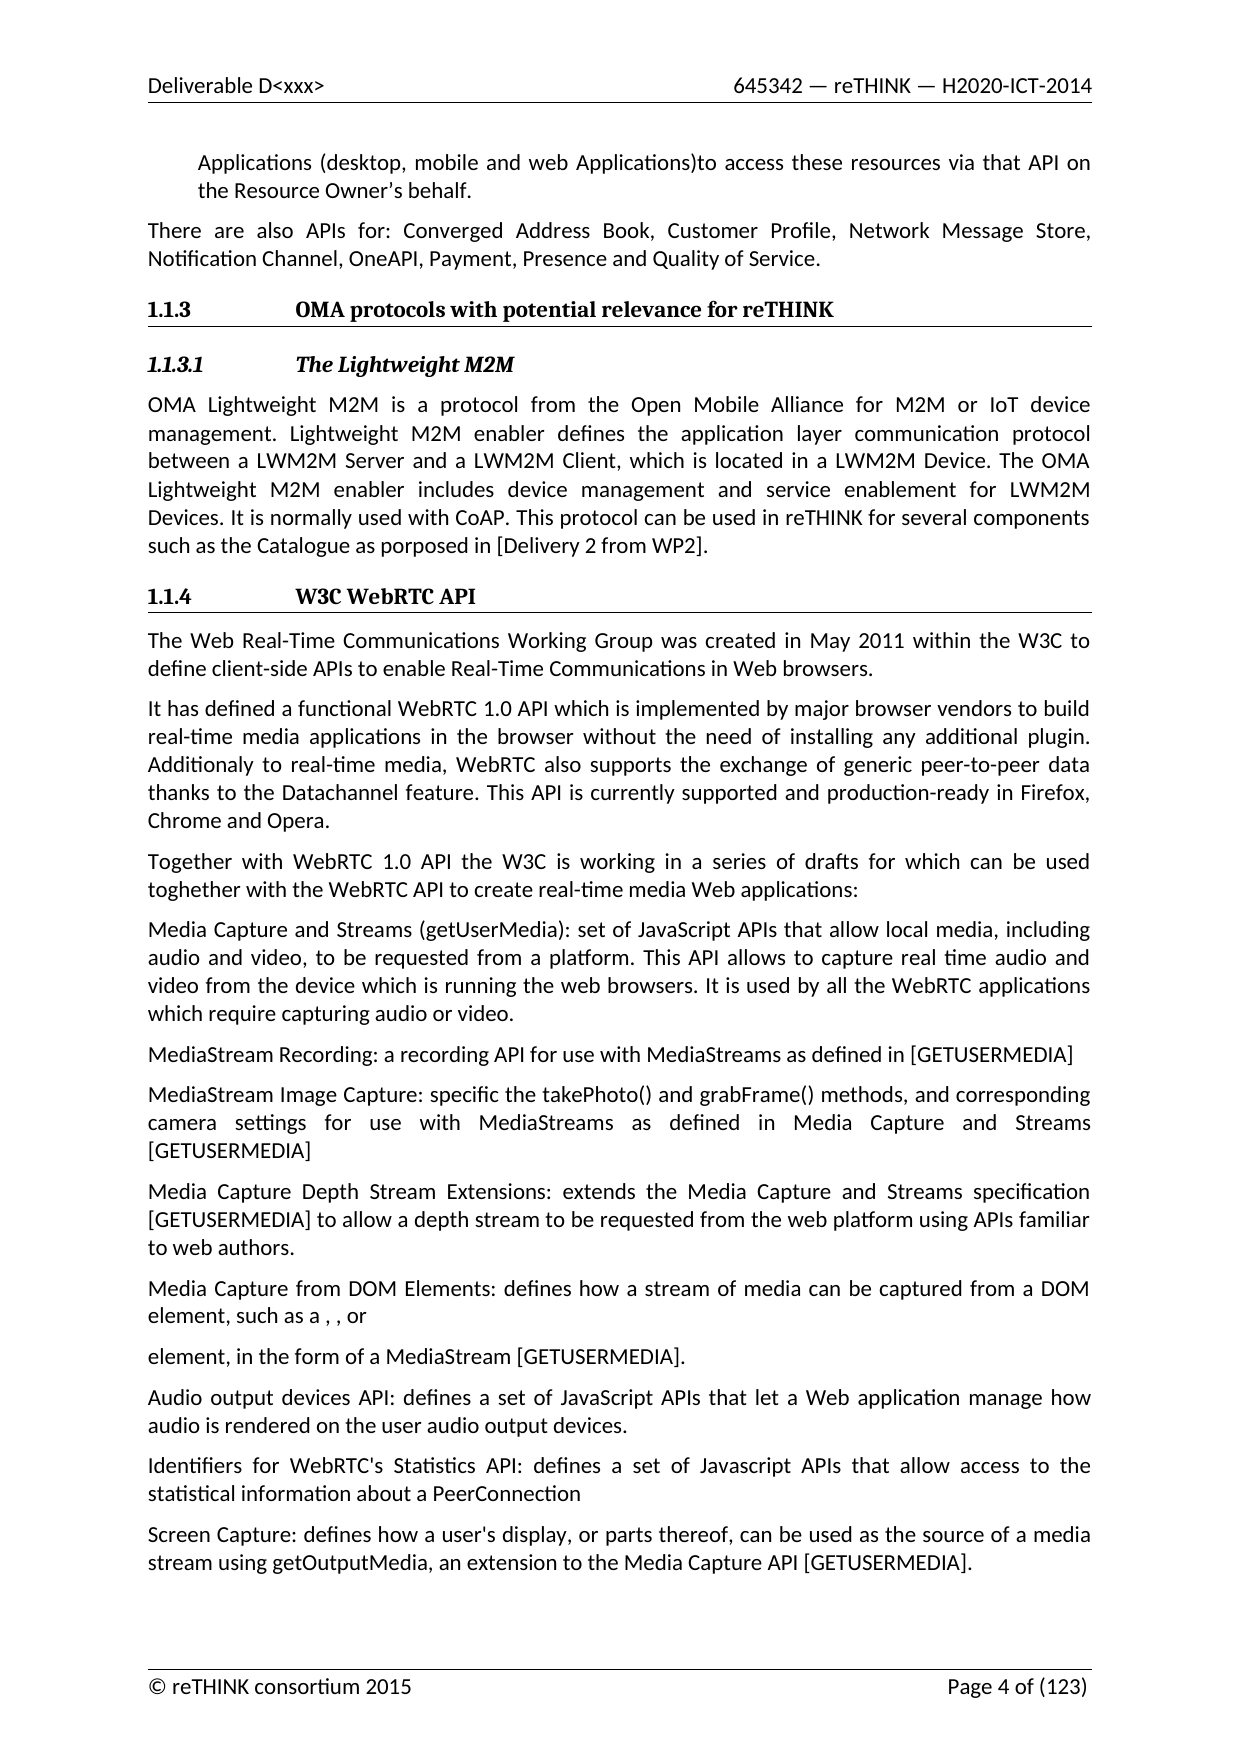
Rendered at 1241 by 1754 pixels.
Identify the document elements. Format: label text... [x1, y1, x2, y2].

subtitle The Lightweight M2M [148, 352, 1092, 378]
text Together with WebRTC 1.0 API the W3C is working in a series of drafts for which can be used toghether with the WebRTC API to create real-time media Web applications: [148, 847, 1092, 903]
text It has defined a functional WebRTC 1.0 API which is implemented by major browser vendors to build real-time media applications in the browser without the need of installing any additional plugin. Additionaly to real-time media, WebRTC also supports the exchange of generic peer-to-peer data thanks to the Datachannel feature. This API is currently supported and production-ready in Firefox, Chrome and Opera. [148, 694, 1092, 834]
subtitle OMA protocols with potential relevance for reTHINK [148, 297, 1092, 326]
subtitle W3C WebRTC API [148, 584, 1092, 612]
